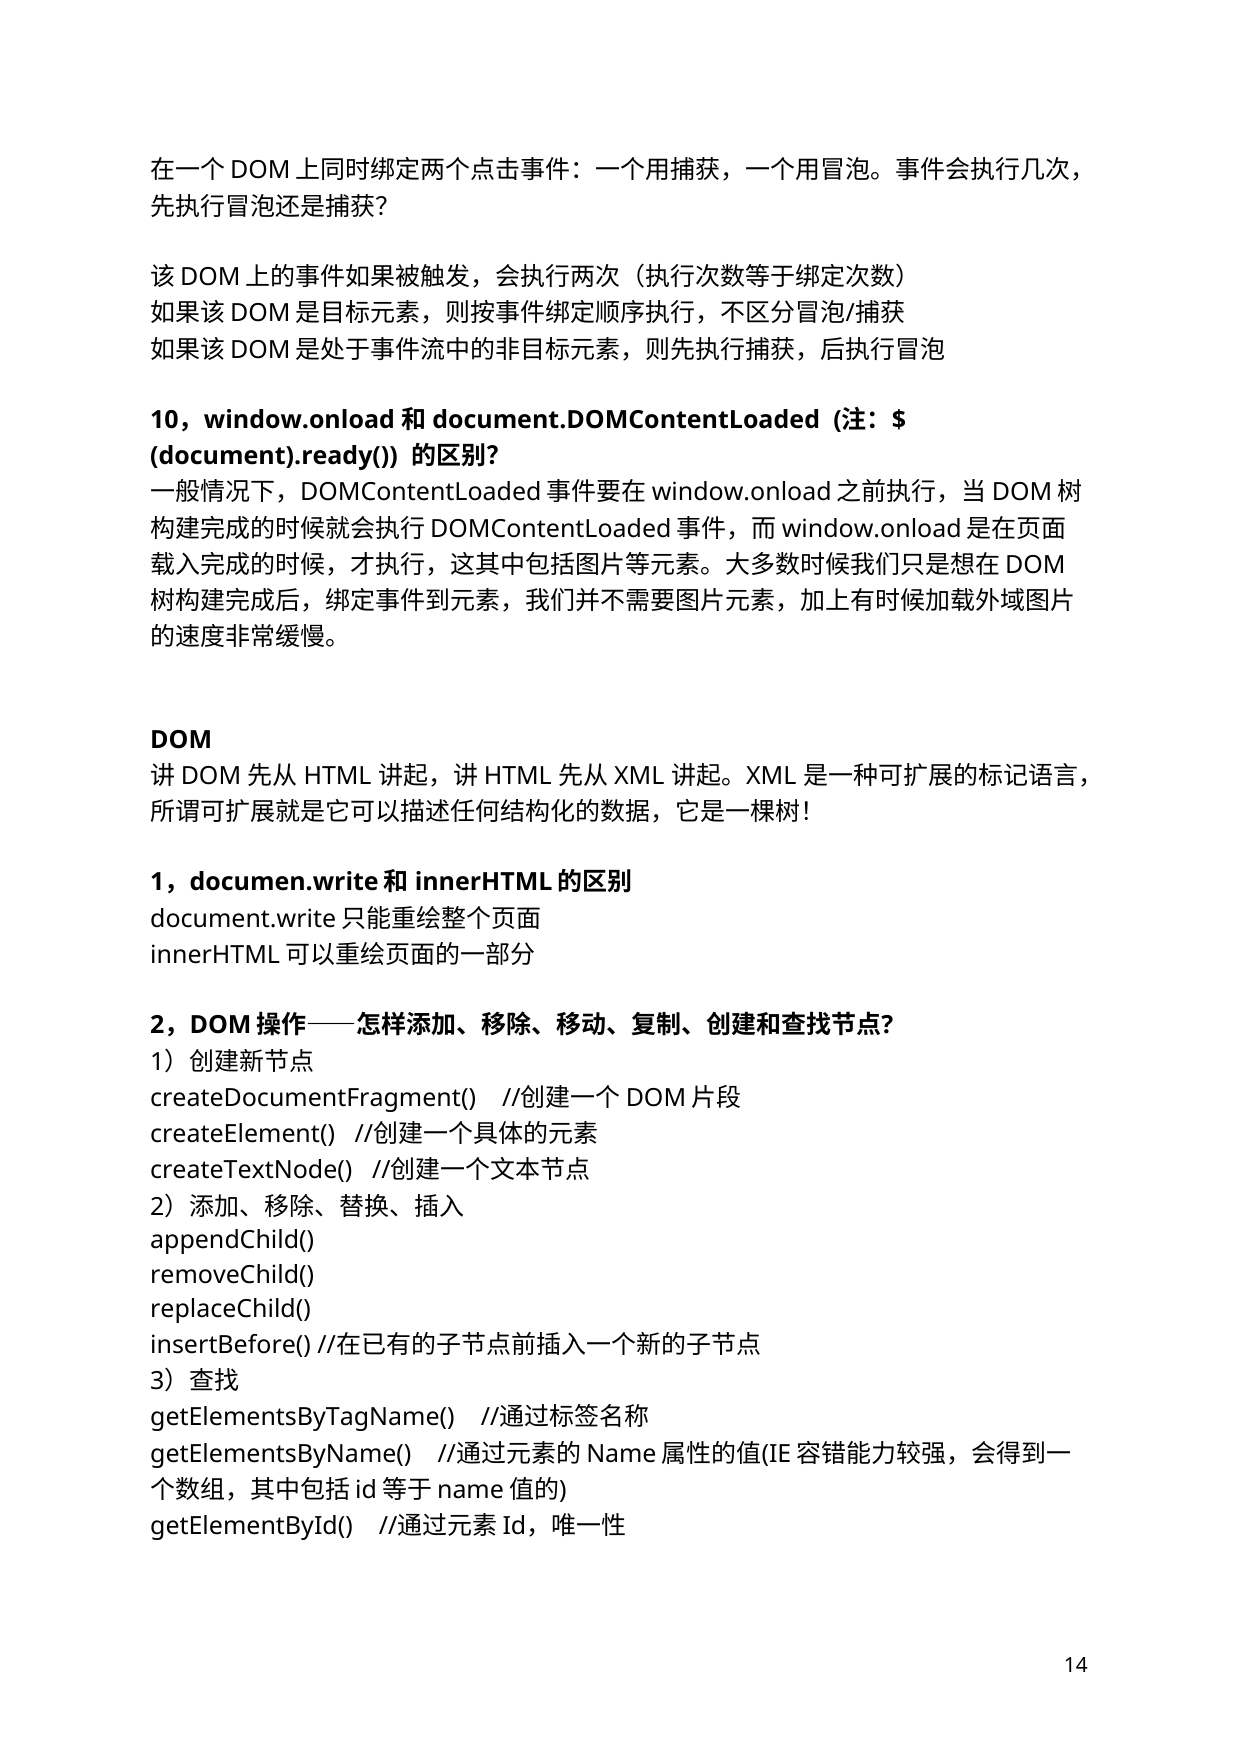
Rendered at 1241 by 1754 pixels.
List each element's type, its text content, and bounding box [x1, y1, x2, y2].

text replaceChild() [150, 1290, 1090, 1324]
text 10，window.onload 和 document.DOMContentLoaded (注：$(document).ready()) 的区别？ [150, 399, 1090, 472]
text innerHTML可以重绘页面的一部分 [150, 934, 1090, 971]
text 一般情况下，DOMContentLoaded事件要在window.onload之前执行，当DOM树构建完成的时候就会执行DOMContentLoaded事件，而window.onload是在页面载入完成的时候，才执行，这其中包括图片等元素。大多数时候我们只是想在DOM树构建完成后，绑定事件到元素，我们并不需要图片元素，加上有时候加载外域图片的速度非常缓慢。 [150, 472, 1090, 653]
text 如果该DOM是处于事件流中的非目标元素，则先执行捕获，后执行冒泡 [150, 329, 1090, 365]
text 2，DOM操作——怎样添加、移除、移动、复制、创建和查找节点? [150, 1005, 1090, 1041]
text createDocumentFragment() //创建一个DOM片段 [150, 1077, 1090, 1113]
text document.write只能重绘整个页面 [150, 898, 1090, 934]
text 如果该DOM是目标元素，则按事件绑定顺序执行，不区分冒泡/捕获 [150, 293, 1090, 329]
text DOM [150, 721, 1090, 755]
text appendChild() [150, 1222, 1090, 1256]
text removeChild() [150, 1256, 1090, 1290]
text 1，documen.write和 innerHTML的区别 [150, 862, 1090, 898]
text 3）查找 [150, 1361, 1090, 1397]
text 该DOM上的事件如果被触发，会执行两次（执行次数等于绑定次数） [150, 257, 1090, 293]
text 2）添加、移除、替换、插入 [150, 1186, 1090, 1222]
text getElementsByTagName() //通过标签名称 [150, 1397, 1090, 1433]
text 1）创建新节点 [150, 1041, 1090, 1077]
text getElementsByName() //通过元素的Name属性的值(IE容错能力较强，会得到一个数组，其中包括id等于name值的) [150, 1433, 1090, 1506]
text createTextNode() //创建一个文本节点 [150, 1150, 1090, 1186]
text createElement() //创建一个具体的元素 [150, 1113, 1090, 1150]
text 在一个DOM上同时绑定两个点击事件：一个用捕获，一个用冒泡。事件会执行几次，先执行冒泡还是捕获？ [150, 150, 1090, 222]
text getElementById() //通过元素Id，唯一性 [150, 1506, 1090, 1542]
text 讲 DOM 先从 HTML 讲起，讲 HTML 先从 XML 讲起。XML 是一种可扩展的标记语言，所谓可扩展就是它可以描述任何结构化的数据，它是一棵树！ [150, 755, 1090, 828]
text insertBefore() //在已有的子节点前插入一个新的子节点 [150, 1324, 1090, 1361]
